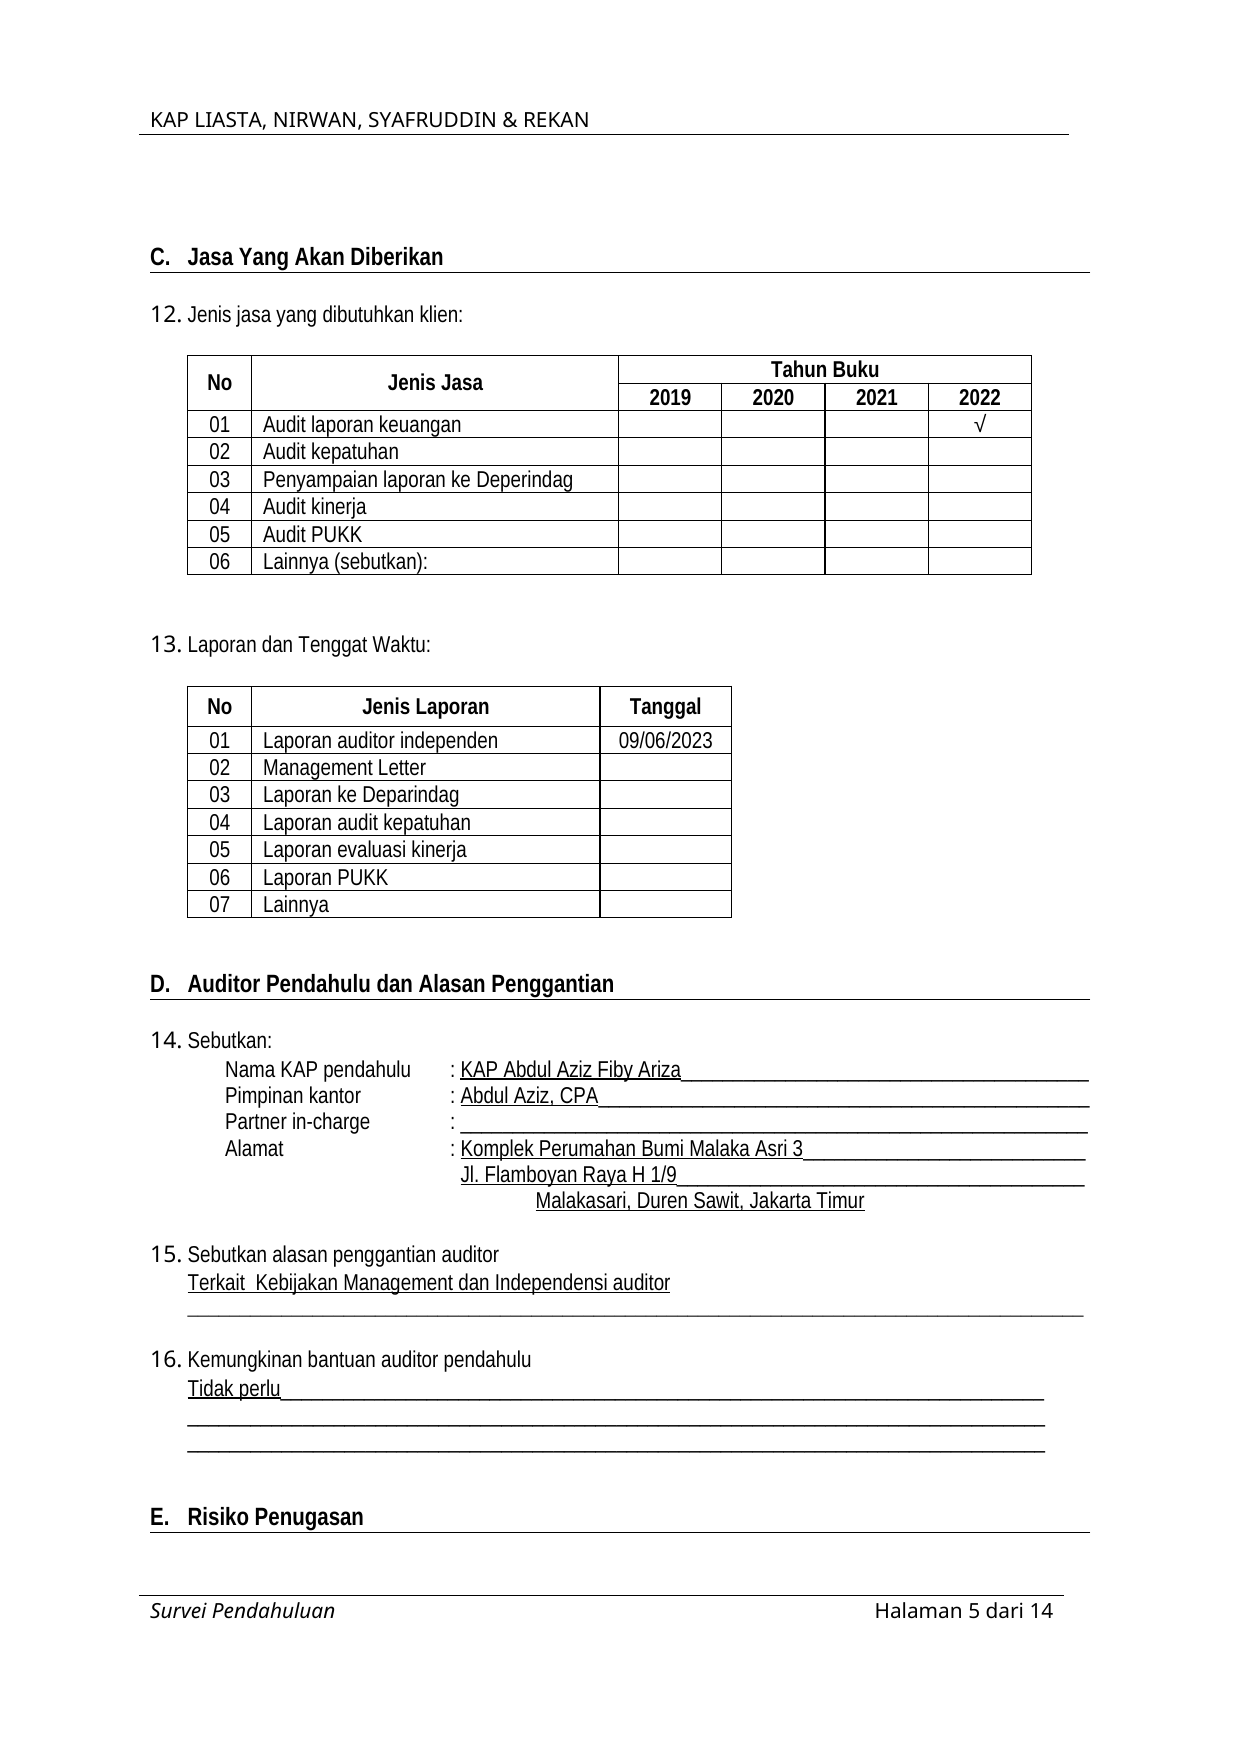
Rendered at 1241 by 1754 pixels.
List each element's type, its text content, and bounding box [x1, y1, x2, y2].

table_cell [929, 438, 1031, 465]
text Sebutkan alasan penggantian auditor [150, 1238, 1090, 1269]
table_cell 06 [188, 864, 251, 890]
text Terkait Kebijakan Management dan Independensi auditor [187, 1269, 1090, 1295]
table_cell 01 [188, 411, 251, 437]
table_cell 07 [188, 891, 251, 917]
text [187, 1427, 1090, 1454]
table_cell [826, 493, 928, 519]
table_cell Laporan ke Deparindag [252, 781, 599, 808]
table_cell [601, 891, 731, 917]
table_cell Laporan PUKK [252, 864, 599, 890]
text Sebutkan: [150, 1024, 1090, 1056]
table_cell [929, 521, 1031, 547]
table_cell 03 [188, 781, 251, 808]
table_cell Penyampaian laporan ke Deperindag [252, 466, 618, 492]
table_cell Audit kepatuhan [252, 438, 618, 465]
table_cell [826, 466, 928, 492]
table_cell Audit kinerja [252, 493, 618, 519]
table_cell [826, 438, 928, 465]
table_header No [188, 687, 251, 726]
table_cell 09/06/2023 [601, 727, 731, 753]
table_cell [601, 864, 731, 890]
table_cell [826, 521, 928, 547]
table_cell 01 [188, 727, 251, 753]
table_cell [619, 521, 721, 547]
table_cell Management Letter [252, 754, 599, 780]
table_cell Laporan auditor independen [252, 727, 599, 753]
table_cell [722, 411, 824, 437]
text Laporan dan Tenggat Waktu: [150, 628, 1090, 659]
table_cell 2021 [826, 384, 928, 410]
table_cell 06 [188, 548, 251, 574]
table_cell Lainnya (sebutkan): [252, 548, 618, 574]
table_cell [722, 493, 824, 519]
list Malakasari, Duren Sawit, Jakarta Timur [150, 1187, 1090, 1214]
table_cell 05 [188, 836, 251, 862]
table_cell 2019 [619, 384, 721, 410]
table_cell 2022 [929, 384, 1031, 410]
table_cell [619, 466, 721, 492]
table_cell [929, 493, 1031, 519]
table_cell [929, 466, 1031, 492]
table_cell 04 [188, 809, 251, 835]
table_cell [619, 493, 721, 519]
list Partner in-charge : ____________________________________________________________ [225, 1108, 1090, 1135]
table_cell 03 [188, 466, 251, 492]
table_cell 02 [188, 438, 251, 465]
table_cell [722, 521, 824, 547]
table_cell [722, 438, 824, 465]
subtitle Jasa Yang Akan Diberikan [150, 242, 1090, 272]
table_cell Laporan evaluasi kinerja [252, 836, 599, 862]
table_cell [601, 781, 731, 808]
text Kemungkinan bantuan auditor pendahulu [150, 1343, 1090, 1374]
subtitle Auditor Pendahulu dan Alasan Penggantian [150, 969, 1090, 999]
table_header No [188, 356, 251, 410]
list Jl. Flamboyan Raya H 1/9_______________________________________ [450, 1161, 1090, 1187]
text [187, 1401, 1090, 1427]
table_cell [601, 809, 731, 835]
table_cell [601, 836, 731, 862]
table_cell 2020 [722, 384, 824, 410]
table_cell 02 [188, 754, 251, 780]
table_cell [722, 466, 824, 492]
table_cell Audit laporan keuangan [252, 411, 618, 437]
table_cell Audit PUKK [252, 521, 618, 547]
table_header Tanggal [601, 687, 731, 726]
table_cell [722, 548, 824, 574]
list Pimpinan kantor : Abdul Aziz, CPA_______________________________________________ [225, 1082, 1090, 1108]
text Tidak perlu_________________________________________________________________________ [187, 1374, 1090, 1401]
subtitle Risiko Penugasan [150, 1502, 1090, 1532]
list Alamat : Komplek Perumahan Bumi Malaka Asri 3___________________________ [224, 1135, 1090, 1161]
list Nama KAP pendahulu : KAP Abdul Aziz Fiby Ariza_______________________________________ [225, 1056, 1090, 1082]
table_cell [826, 411, 928, 437]
table_cell √ [929, 411, 1031, 437]
text Jenis jasa yang dibutuhkan klien: [150, 297, 1090, 329]
table_cell 04 [188, 493, 251, 519]
table_cell [826, 548, 928, 574]
table_header Jenis Laporan [252, 687, 599, 726]
table_cell [619, 438, 721, 465]
table_header Jenis Jasa [252, 356, 618, 410]
table_cell [619, 548, 721, 574]
table_header Tahun Buku [619, 356, 1031, 382]
table_cell Laporan audit kepatuhan [252, 809, 599, 835]
table_cell 05 [188, 521, 251, 547]
table_cell [601, 754, 731, 780]
table_cell [929, 548, 1031, 574]
table_cell [619, 411, 721, 437]
text ______________________________________________________________________________________ [187, 1295, 1090, 1319]
table_cell Lainnya [252, 891, 599, 917]
